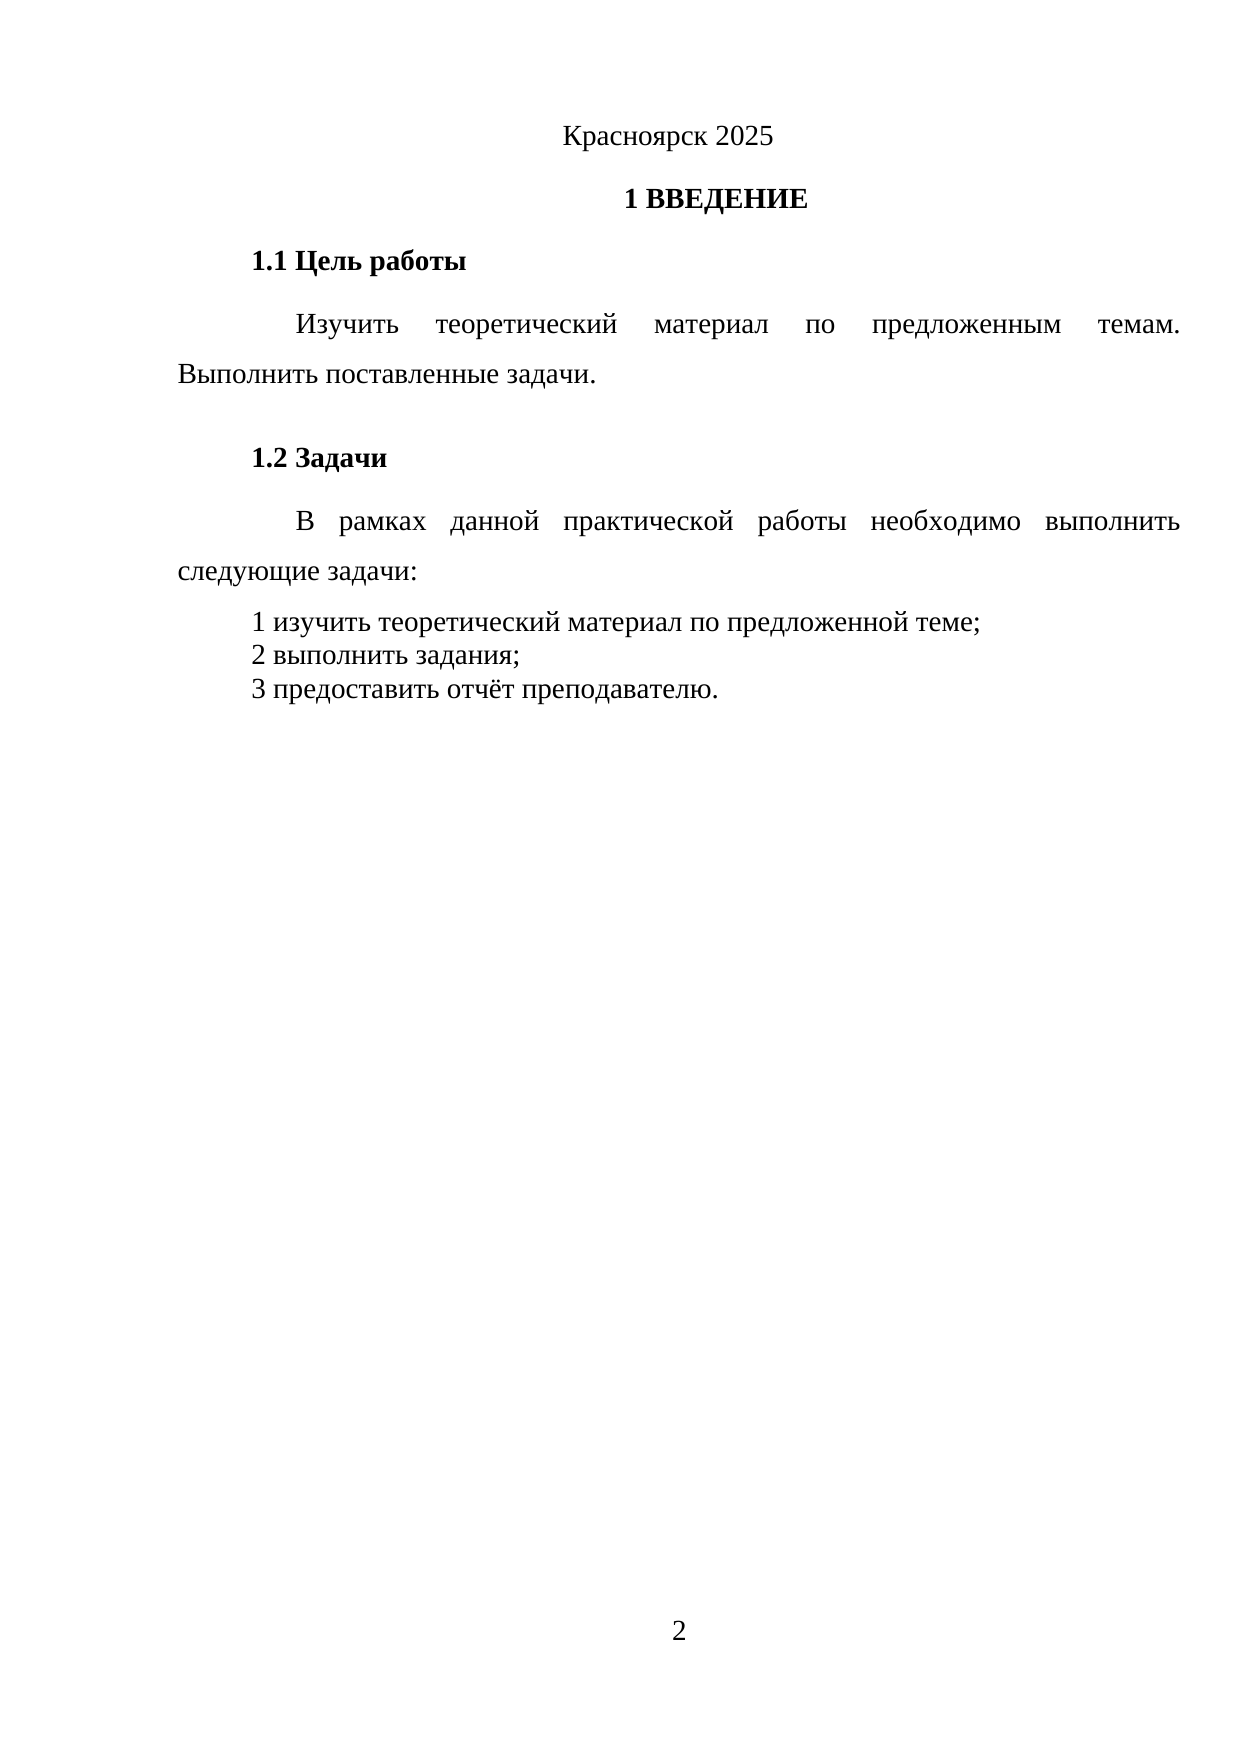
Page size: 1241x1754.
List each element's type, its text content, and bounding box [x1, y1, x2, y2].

table_cell Красноярск [166, 118, 1170, 152]
text В рамках данной практической работы необходимо выполнить следующие задачи: [177, 503, 1181, 587]
subtitle Задачи [177, 440, 1181, 474]
text изучить теоретический материал по предложенной теме; [177, 604, 1181, 637]
subtitle ВВЕДЕНИЕ [177, 181, 1181, 214]
subtitle Цель работы [177, 243, 1181, 277]
text предоставить отчёт преподавателю. [177, 671, 1181, 704]
text Изучить теоретический материал по предложенным темам. Выполнить поставленные задачи. [177, 306, 1181, 390]
text выполнить задания; [177, 637, 1181, 671]
